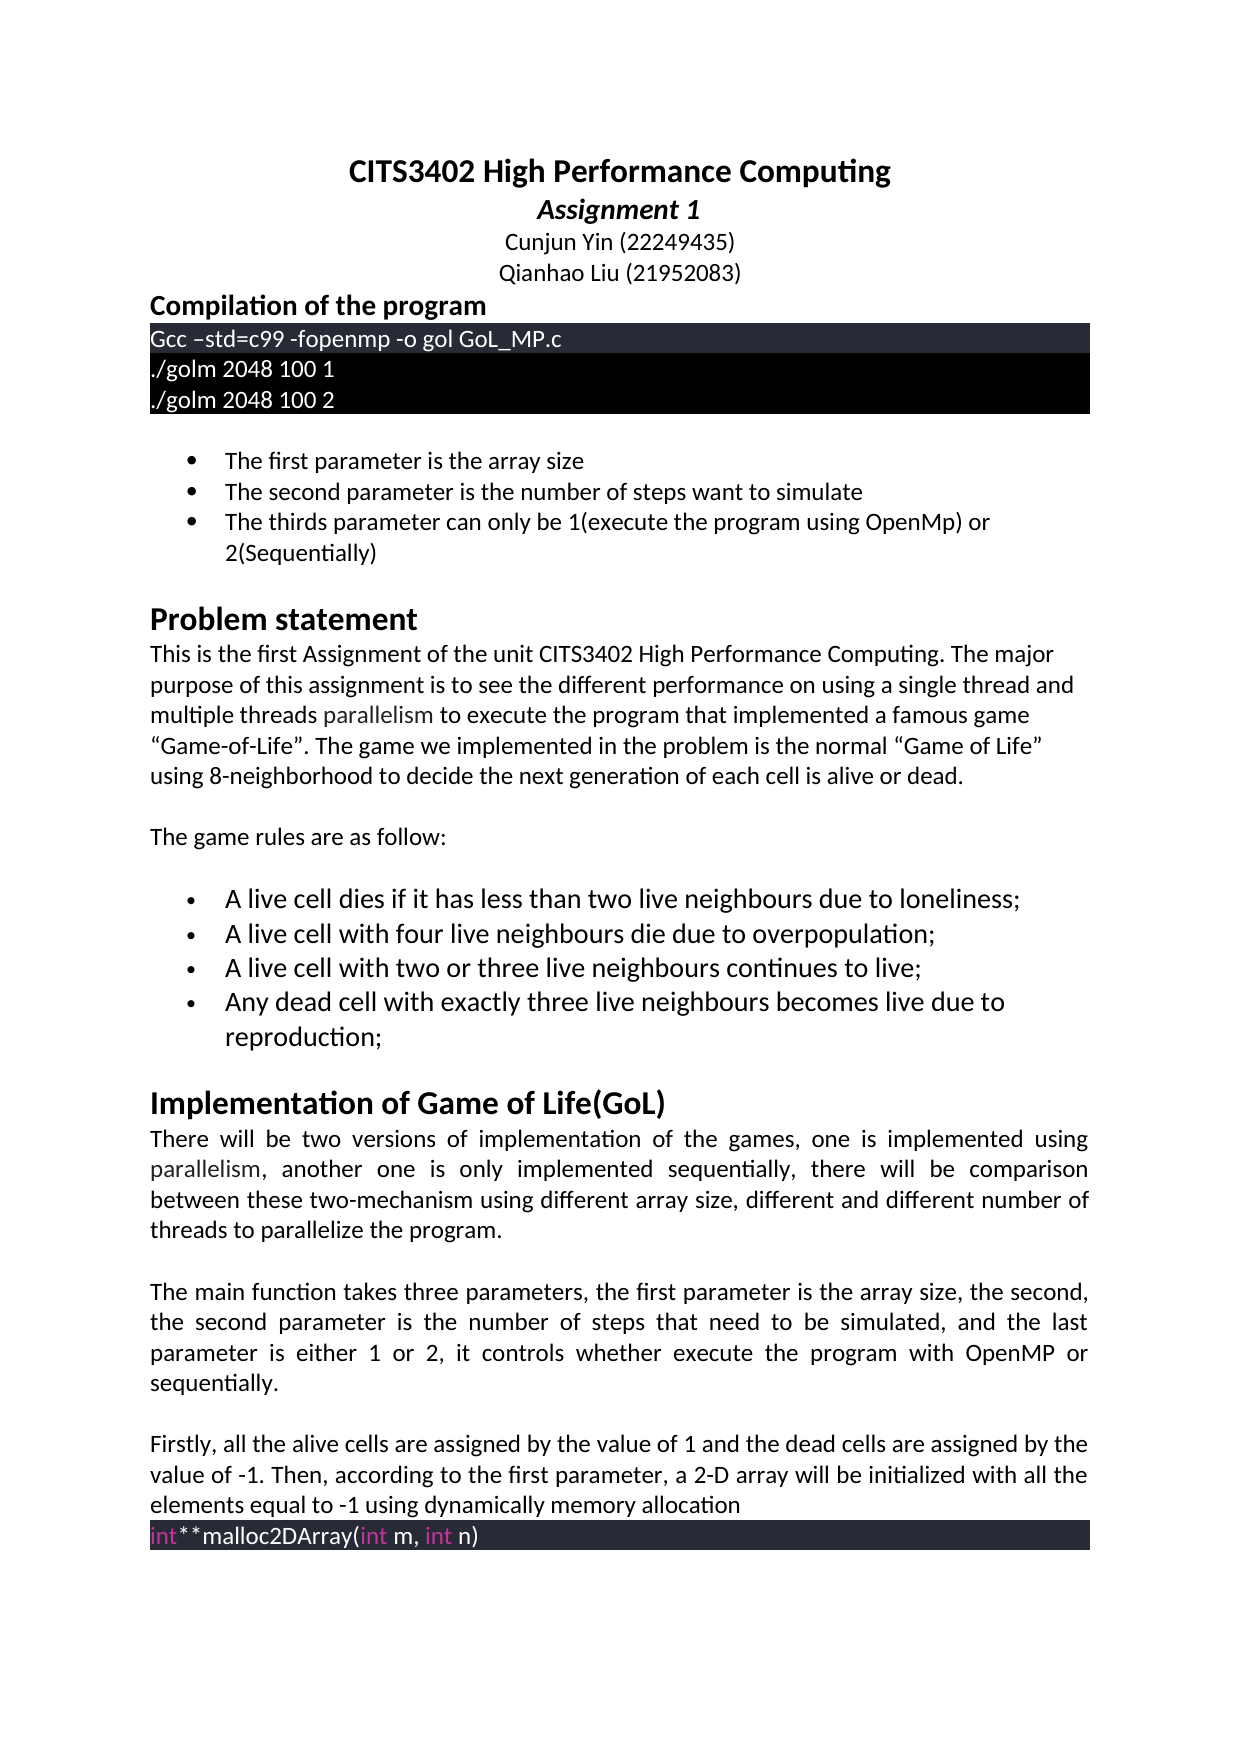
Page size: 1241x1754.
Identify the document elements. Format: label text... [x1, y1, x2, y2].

text Implementation of Game of Life(GoL) [150, 1082, 1090, 1123]
text Qianhao Liu (21952083) [150, 257, 1090, 287]
text The main function takes three parameters, the first parameter is the array size, the second, the second parameter is the number of steps that need to be simulated, and the last parameter is either 1 or 2, it controls whether execute the program with OpenMP or sequentially. [150, 1276, 1090, 1398]
list A live cell with two or three live neighbours continues to live; [187, 950, 1090, 984]
text Problem statement [150, 598, 1090, 638]
text int**malloc2DArray(int m, int n) [150, 1520, 1090, 1550]
text Cunjun Yin (22249435) [150, 226, 1090, 257]
text This is the first Assignment of the unit CITS3402 High Performance Computing. The major purpose of this assignment is to see the different performance on using a single thread and multiple threads parallelism to execute the program that implemented a famous game “Game-of-Life”. The game we implemented in the problem is the normal “Game of Life” using 8-neighborhood to decide the next generation of each cell is alive or dead. [150, 638, 1090, 791]
list A live cell with four live neighbours die due to overpopulation; [187, 916, 1090, 950]
text Compilation of the program [150, 287, 1090, 323]
list The first parameter is the array size [187, 445, 1090, 476]
text There will be two versions of implementation of the games, one is implemented using parallelism, another one is only implemented sequentially, there will be comparison between these two-mechanism using different array size, different and different number of threads to parallelize the program. [150, 1123, 1090, 1245]
text ./golm 2048 100 2 [150, 384, 1090, 414]
text CITS3402 High Performance Computing [150, 150, 1090, 191]
text The game rules are as follow: [150, 822, 1090, 852]
text Gcc –std=c99 -fopenmp -o gol GoL_MP.c [150, 323, 1090, 353]
list The thirds parameter can only be 1(execute the program using OpenMp) or 2(Sequentially) [187, 506, 1090, 567]
text Assignment 1 [150, 191, 1090, 226]
list A live cell dies if it has less than two live neighbours due to loneliness; [187, 881, 1090, 916]
text ./golm 2048 100 1 [150, 353, 1090, 384]
list Any dead cell with exactly three live neighbours becomes live due to reproduction; [187, 984, 1090, 1053]
text Firstly, all the alive cells are assigned by the value of 1 and the dead cells are assigned by the value of -1. Then, according to the first parameter, a 2-D array will be initialized with all the elements equal to -1 using dynamically memory allocation [150, 1428, 1090, 1520]
list The second parameter is the number of steps want to simulate [187, 476, 1090, 506]
